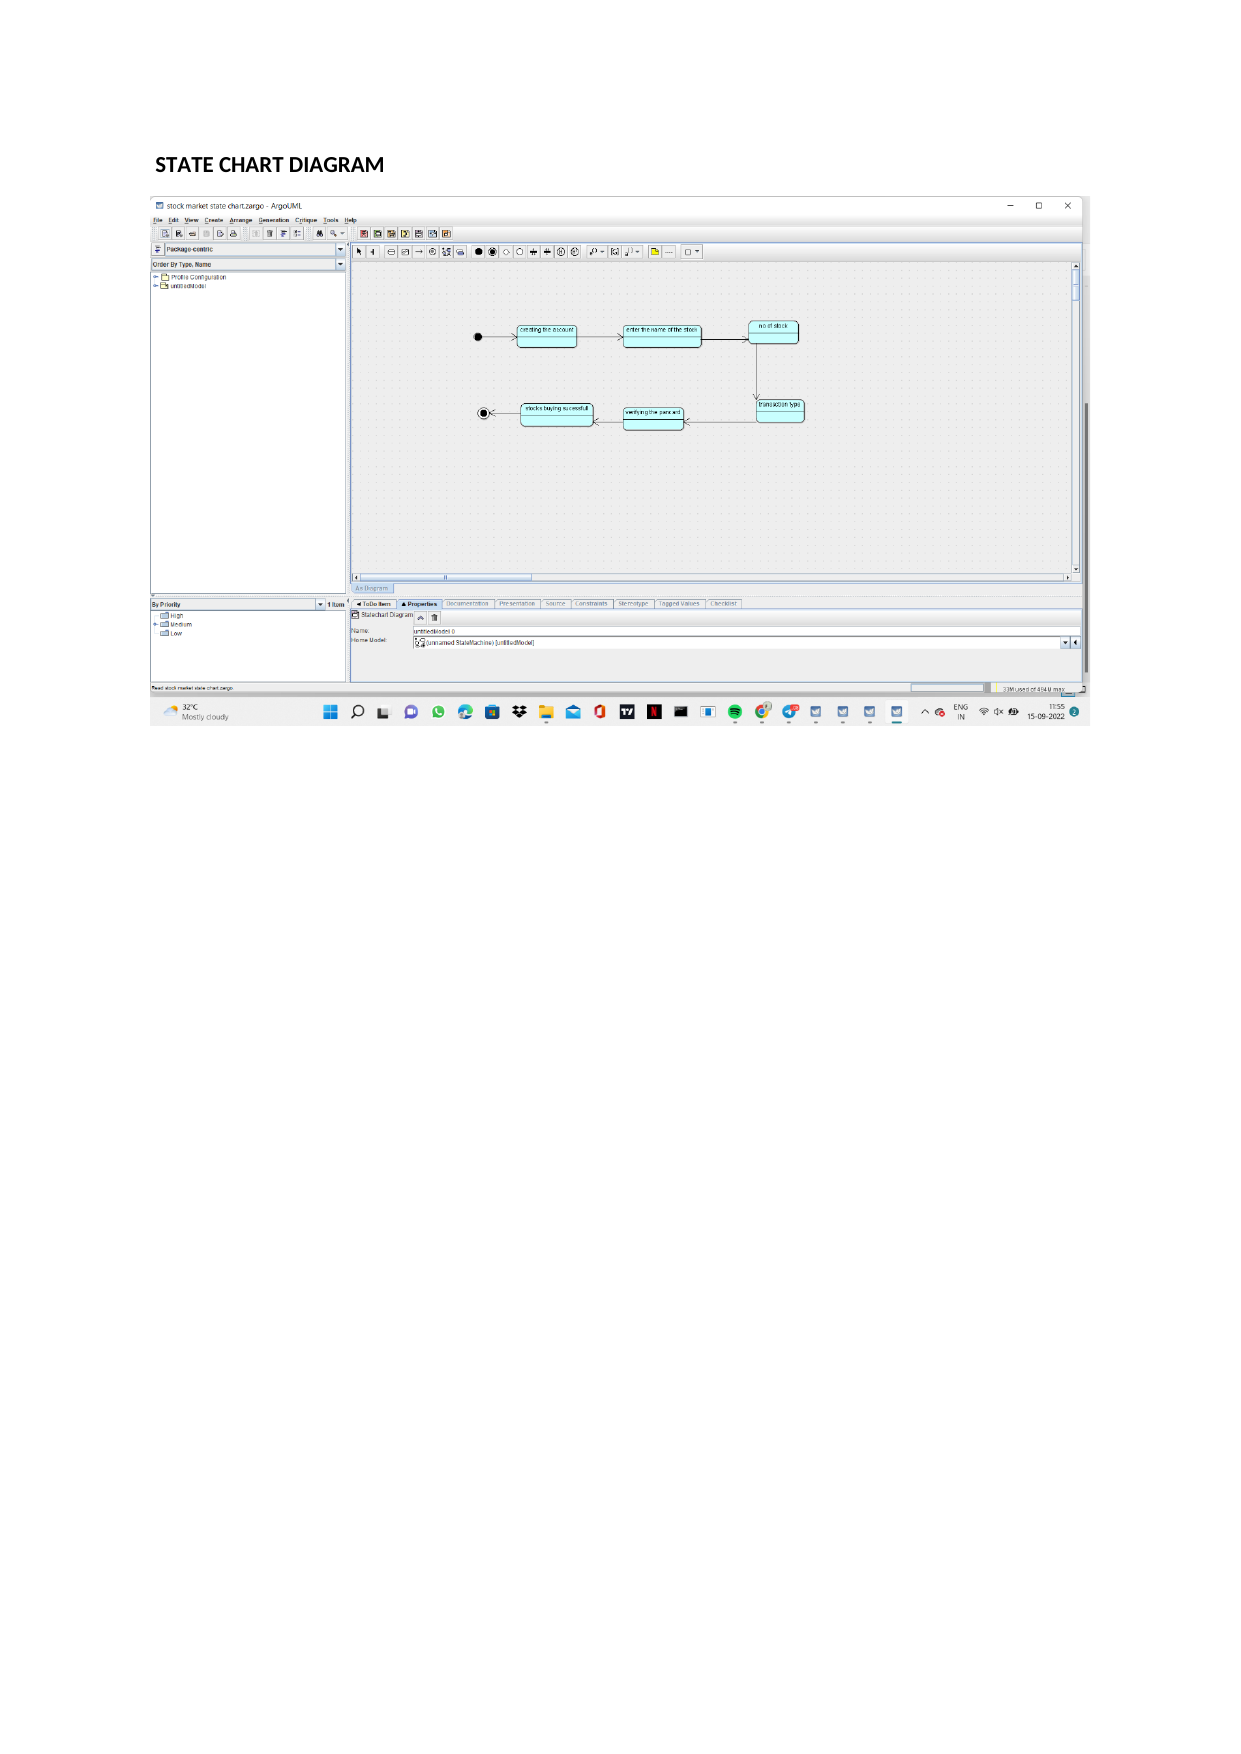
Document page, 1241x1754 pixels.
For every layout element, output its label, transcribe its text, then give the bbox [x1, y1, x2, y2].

text STATE CHART DIAGRAM [150, 150, 1090, 178]
picture [150, 196, 1091, 726]
